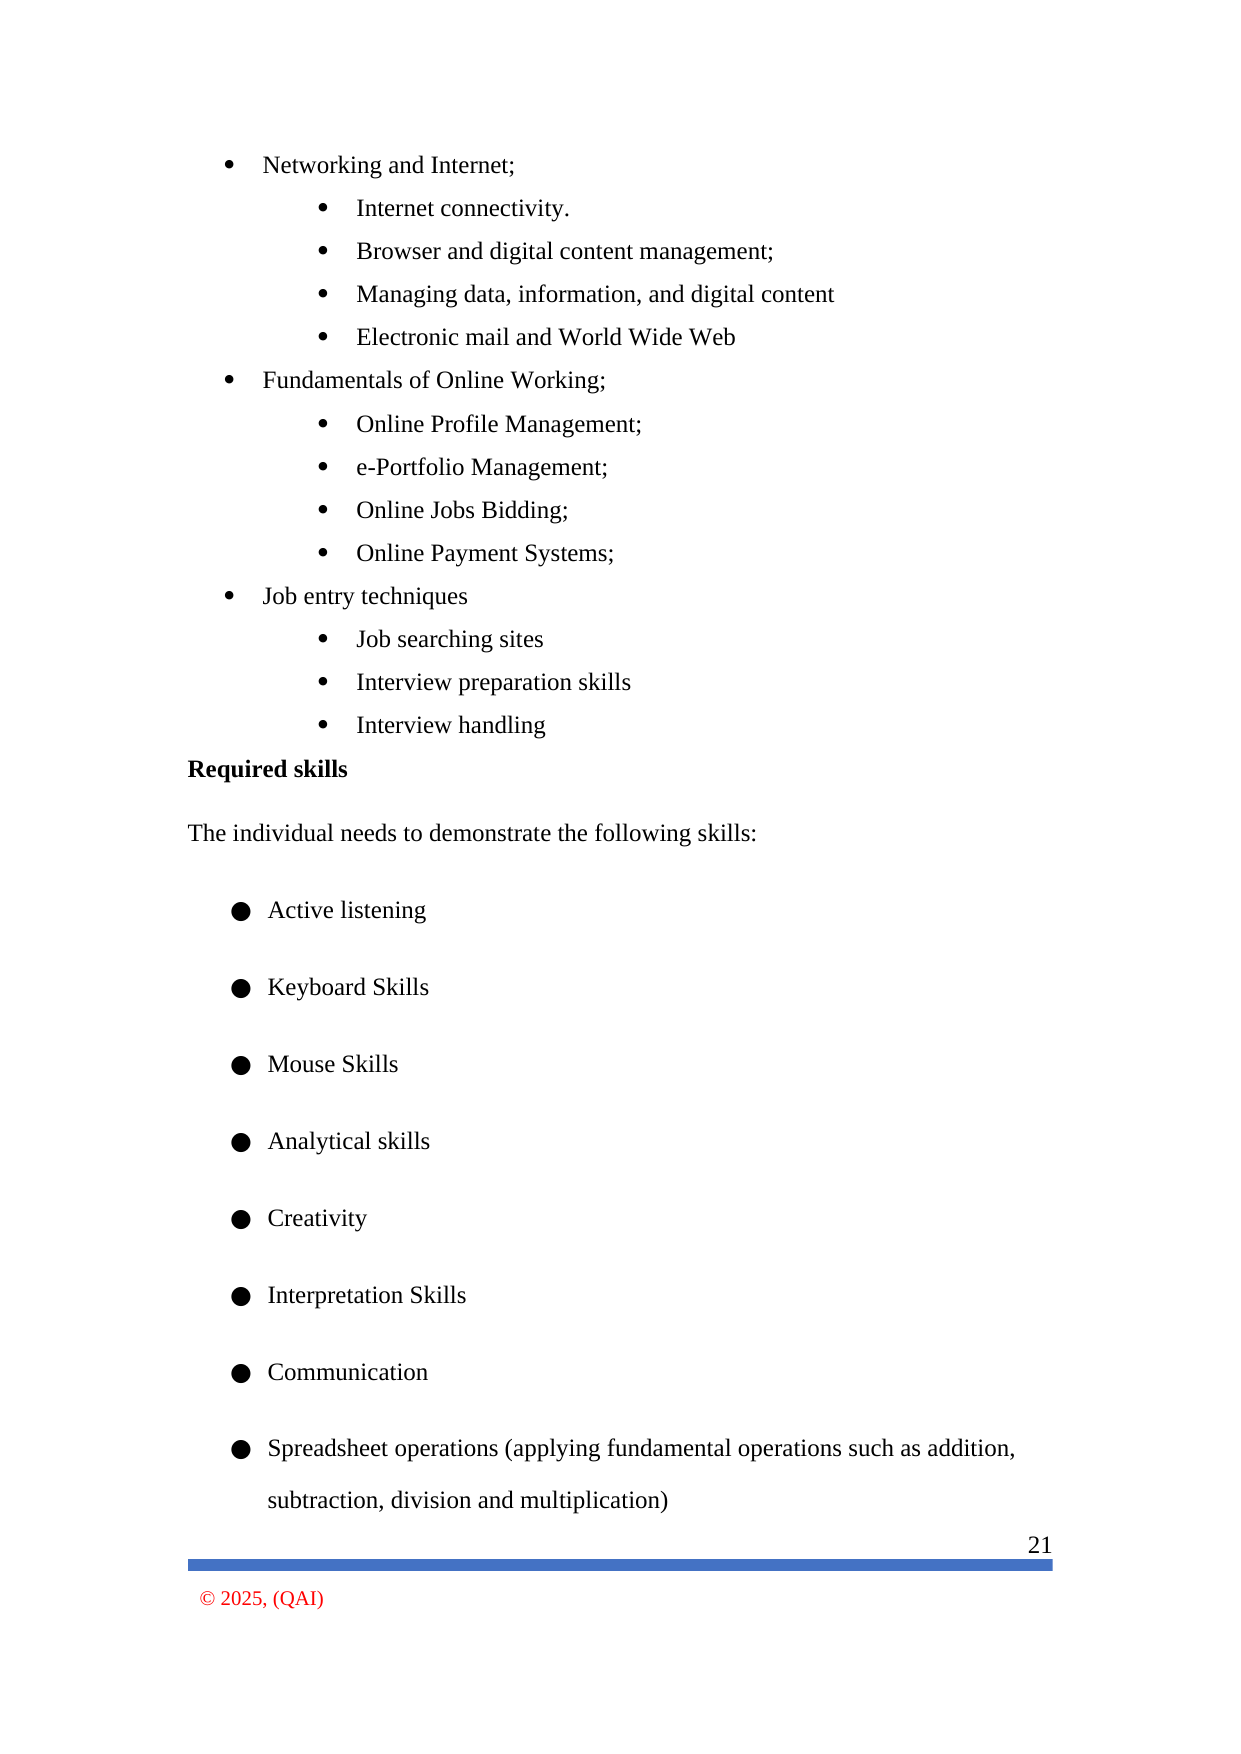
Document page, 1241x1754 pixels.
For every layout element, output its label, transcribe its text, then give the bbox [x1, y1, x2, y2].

list e-Portfolio Management; [319, 452, 1053, 481]
list Online Jobs Bidding; [319, 495, 1053, 524]
list Electronic mail and World Wide Web [319, 322, 1053, 351]
list Mouse Skills [230, 1035, 1053, 1087]
list Fundamentals of Online Working; [225, 366, 1053, 394]
text Required skills [187, 754, 1053, 782]
list Communication [230, 1343, 1053, 1394]
list Internet connectivity. [319, 193, 1053, 222]
list Networking and Internet; [225, 150, 1053, 179]
list Job entry techniques [225, 581, 1053, 610]
list Interview handling [319, 711, 1053, 739]
list Managing data, information, and digital content [319, 279, 1053, 308]
list Spreadsheet operations (applying fundamental operations such as addition, subtraction, division and multiplication) [230, 1420, 1053, 1514]
text The individual needs to demonstrate the following skills: [187, 818, 1053, 846]
list Online Profile Management; [319, 409, 1053, 437]
list Interview preparation skills [319, 667, 1053, 696]
list Online Payment Systems; [319, 538, 1053, 567]
list Keyboard Skills [230, 958, 1053, 1010]
list Active listening [230, 882, 1053, 933]
list Browser and digital content management; [319, 236, 1053, 265]
list Creativity [230, 1189, 1053, 1240]
list Job searching sites [319, 624, 1053, 653]
list Analytical skills [230, 1112, 1053, 1163]
list Interpretation Skills [230, 1266, 1053, 1317]
